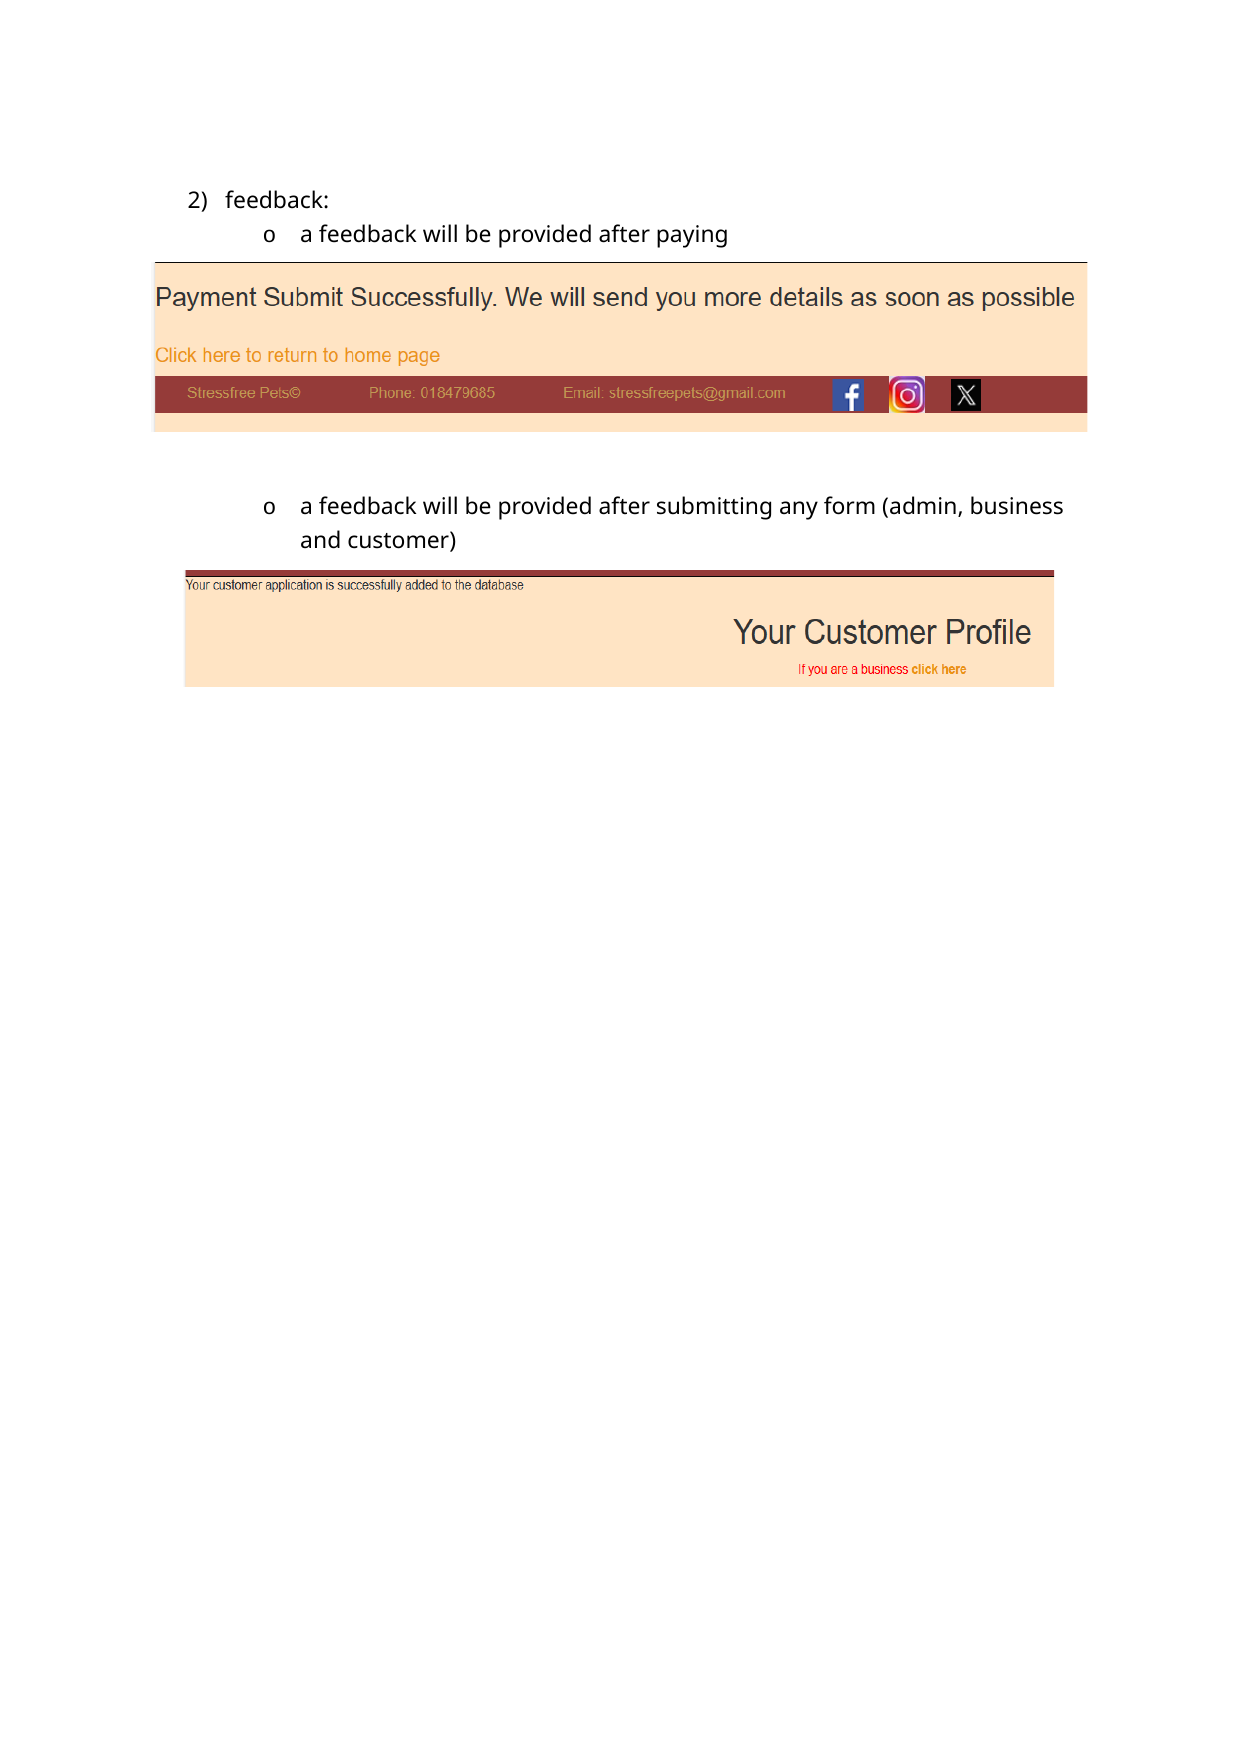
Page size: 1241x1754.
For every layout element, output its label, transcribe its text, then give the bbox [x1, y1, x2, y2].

list images in the home page are clickable so the user can click on the link provided or the image itself [262, 150, 1090, 215]
list feedback: [187, 251, 1090, 283]
picture [150, 330, 1087, 500]
list a feedback will be provided after submitting any form (admin, business and customer) [262, 558, 1090, 623]
list a feedback will be provided after paying [262, 285, 1090, 316]
